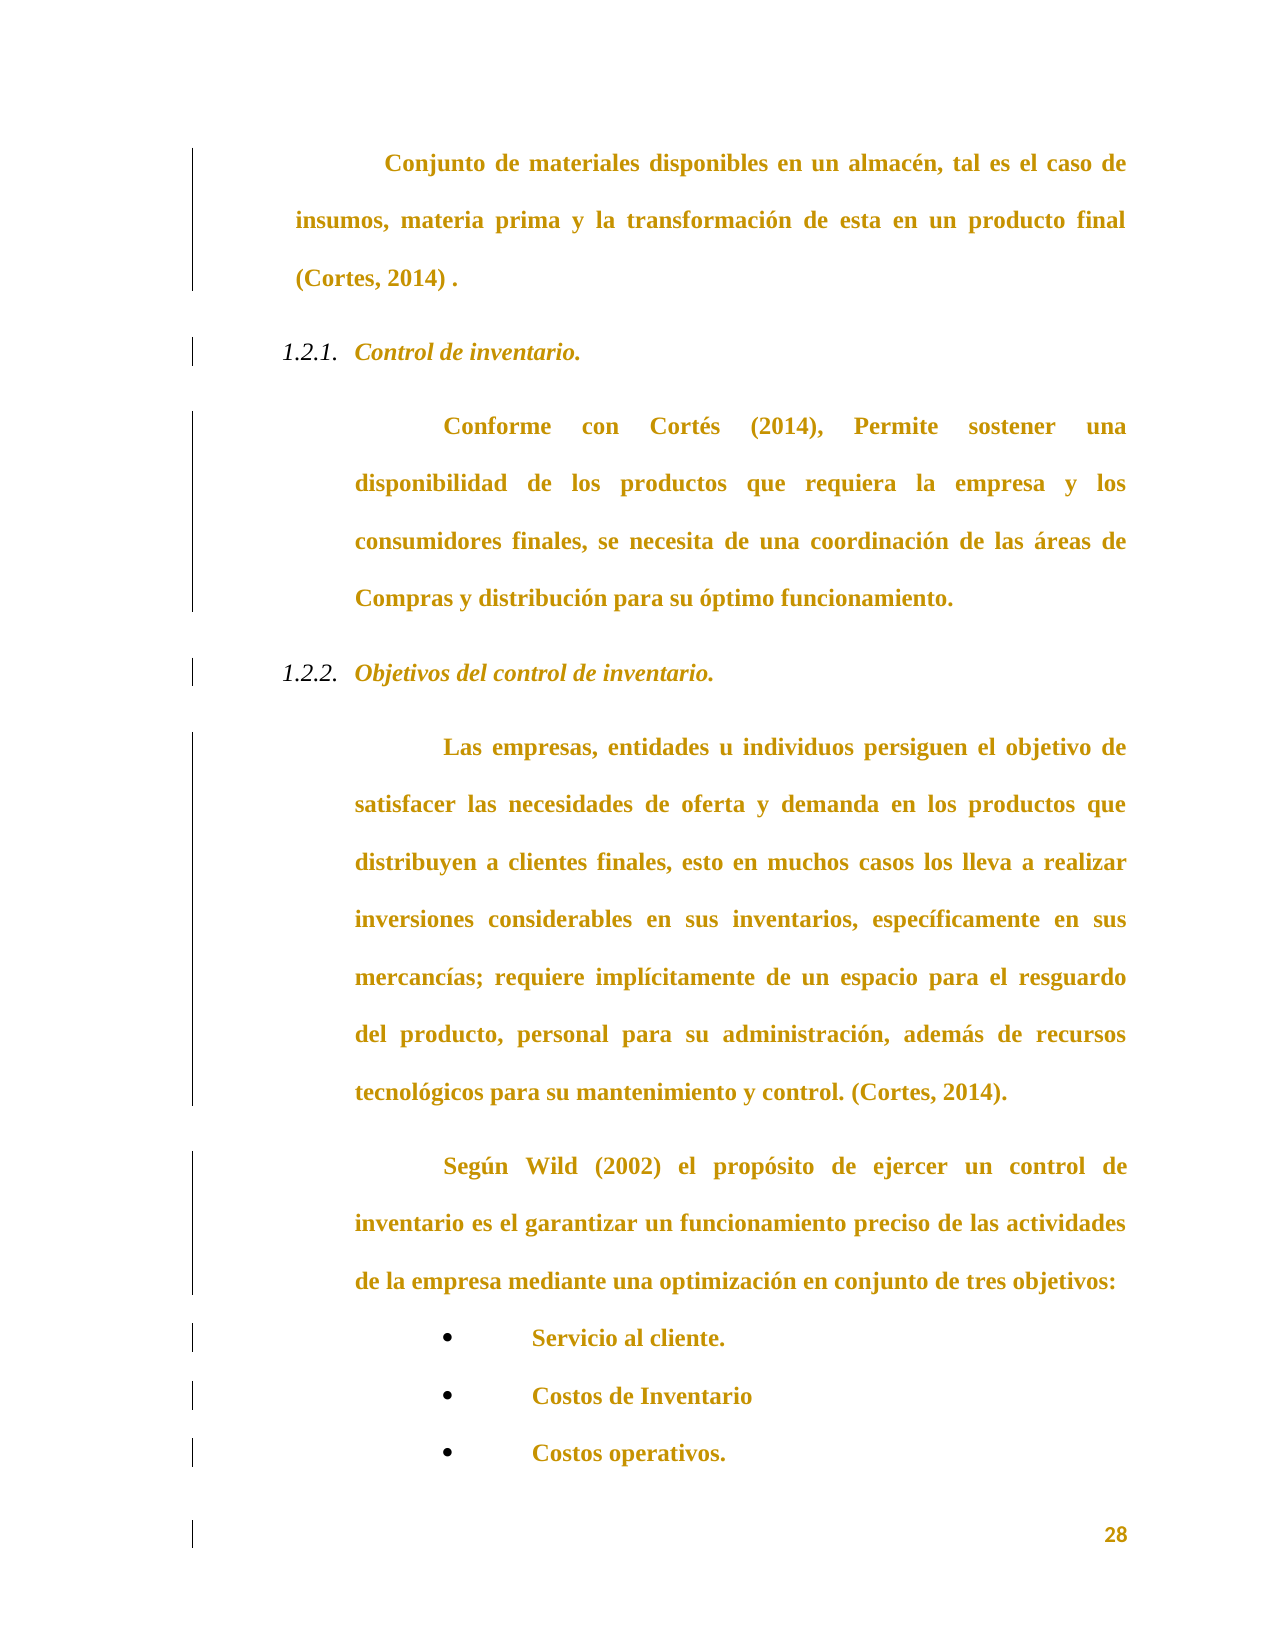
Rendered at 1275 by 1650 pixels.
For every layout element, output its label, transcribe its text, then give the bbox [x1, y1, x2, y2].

subtitle Control de inventario. [282, 337, 1127, 366]
text Las empresas, entidades u individuos persiguen el objetivo de satisfacer las necesidades de oferta y demanda en los productos que distribuyen a clientes finales, esto en muchos casos los lleva a realizar inversiones considerables en sus inventarios, específicamente en sus mercancías; requiere implícitamente de un espacio para el resguardo del producto, personal para su administración, además de recursos tecnológicos para su mantenimiento y control. . [354, 732, 1127, 1106]
list Servicio al cliente. [443, 1323, 1127, 1352]
subtitle Objetivos del control de inventario. [282, 658, 1127, 686]
list Costos de Inventario [443, 1381, 1127, 1410]
text Conforme con Cortés (2014), Permite sostener una disponibilidad de los productos que requiera la empresa y los consumidores finales, se necesita de una coordinación de las áreas de Compras y distribución para su óptimo funcionamiento. [354, 411, 1127, 612]
list Según Wild (2002) el propósito de ejercer un control de inventario es el garantizar un funcionamiento preciso de las actividades de la empresa mediante una optimización en conjunto de tres objetivos: [354, 1151, 1127, 1295]
list Conjunto de materiales disponibles en un almacén, tal es el caso de insumos, materia prima y la transformación de esta en un producto final . [295, 148, 1127, 291]
list Costos operativos. [443, 1438, 1127, 1467]
